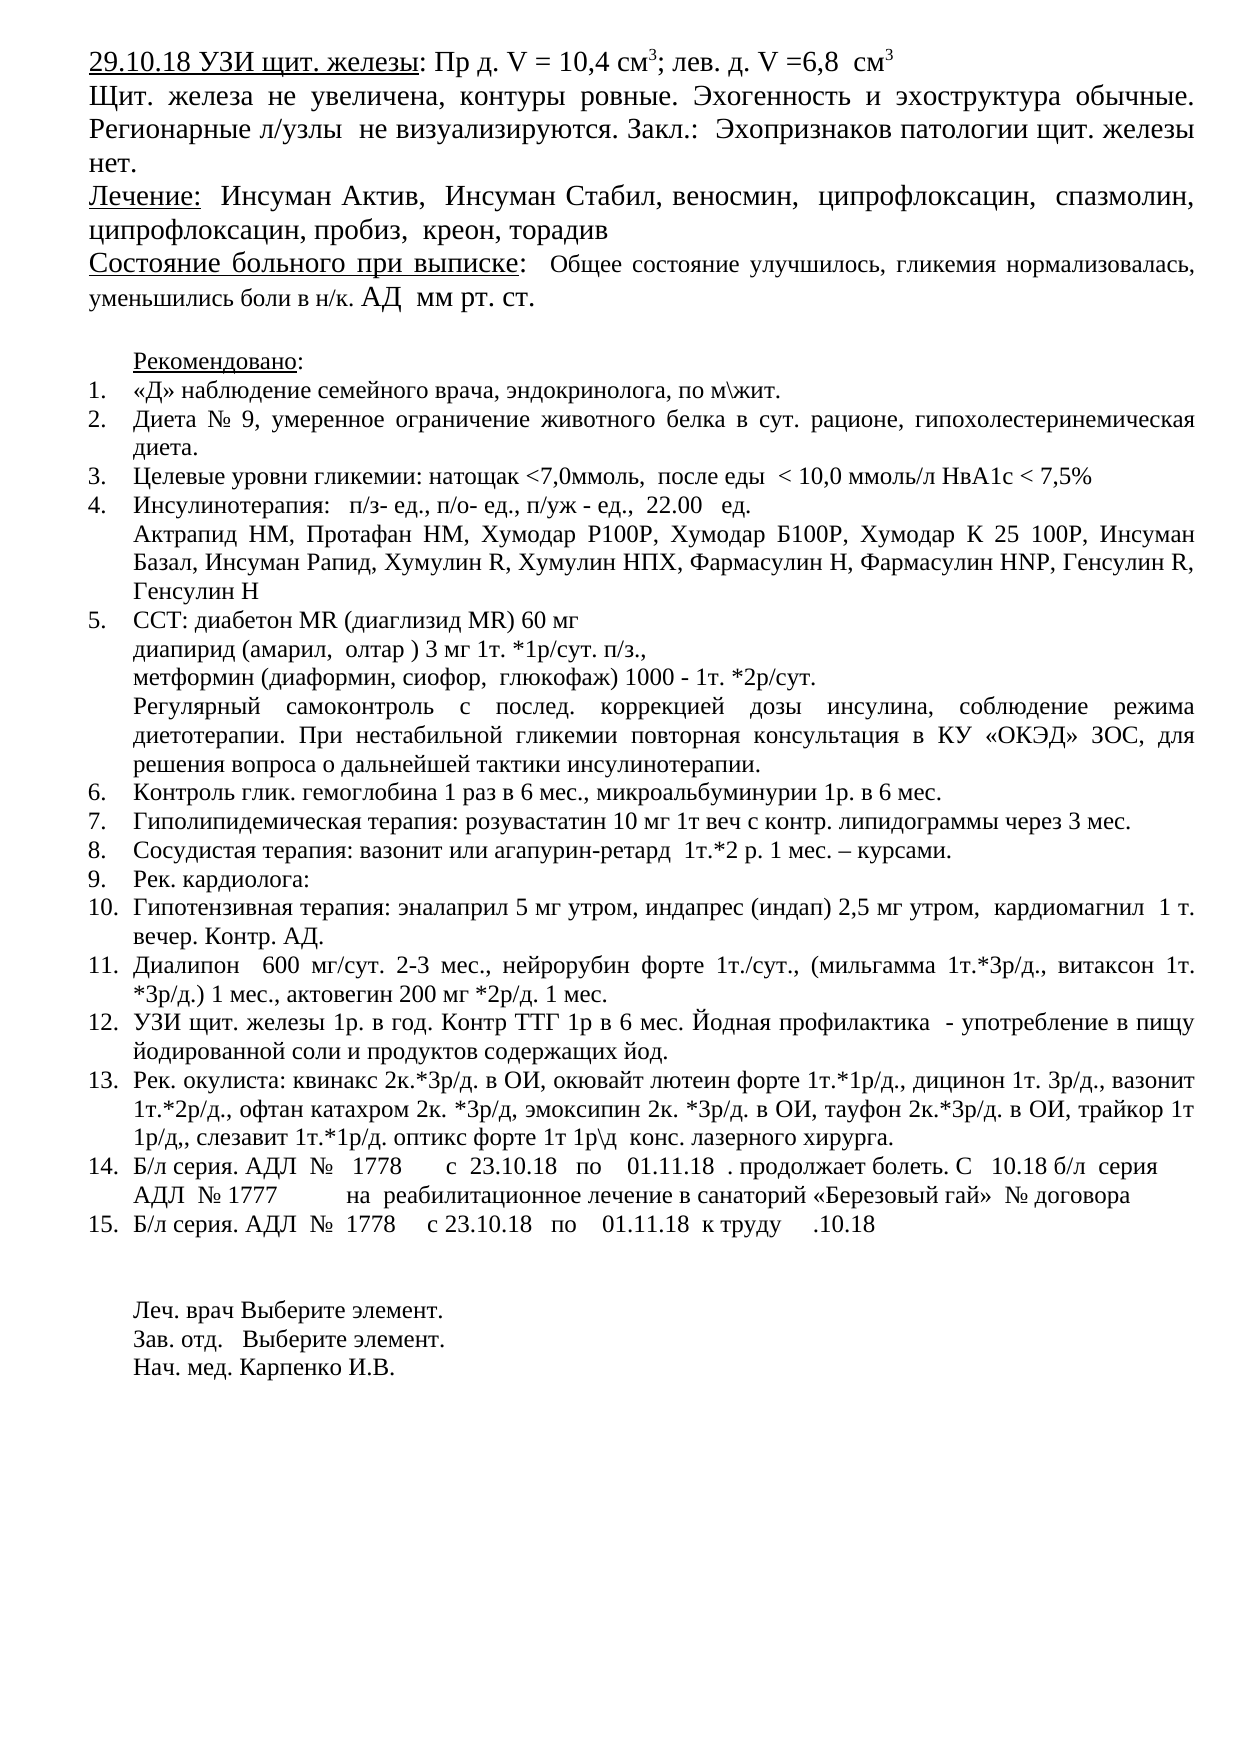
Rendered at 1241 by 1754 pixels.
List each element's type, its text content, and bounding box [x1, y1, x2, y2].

list 600 мг/сут. 2-3 мес., нейрорубин форте 1т./сут., (мильгамма 1т.*3р/д., витаксон 1т. *3р/д.) 1 мес., актовегин 200 мг *2р/д. 1 мес. [88, 950, 1196, 1007]
text Леч. врач [133, 1295, 1196, 1324]
list Рек. окулиста: квинакс 2к.*3р/д. в ОИ, окювайт лютеин форте 1т.*1р/д., дицинон 1т. 3р/д., вазонит 1т.*2р/д., офтан катахром 2к. *3р/д, эмоксипин 2к. *3р/д. в ОИ, тауфон 2к.*3р/д. в ОИ, трайкор 1т 1р/д,, слезавит 1т.*1р/д. оптикс форте 1т 1р\д конс. лазерного хирурга. [88, 1065, 1196, 1151]
list УЗИ щит. железы 1р. в год. Контр ТТГ 1р в 6 мес. Йодная профилактика - употребление в пищу йодированной соли и продуктов содержащих йод. [88, 1007, 1196, 1065]
list Контроль глик. гемоглобина 1 раз в 6 мес., 1р. в 6 мес. [88, 777, 1196, 806]
text Актрапид НМ, Протафан НМ, Хумодар Р100Р, Хумодар Б100Р, Хумодар К 25 100Р, Инсуман Базал, Инсуман Рапид, Хумулин R, Хумулин НПХ, Фармасулин Н, Фармасулин НNР, Генсулин R, Генсулин Н [133, 519, 1196, 605]
list ССТ: диабетон МR (диаглизид МR) 60 мг [88, 605, 1196, 634]
list Диета № 9, умеренное ограничение животного белка в сут. рационе, гипохолестеринемическая диета. [88, 404, 1196, 461]
list Рек. кардиолога: [88, 864, 1196, 892]
list Б/л серия. АДЛ № 1778 с .10.18 по .10.18 . продолжает болеть. С 10.18 б/л серия АДЛ № 1777 на реабилитационное лечение в санаторий «Березовый гай» № договора [88, 1151, 1196, 1209]
text Лечение: Инсуман Актив, Инсуман Стабил, веносмин, ципрофлоксацин, спазмолин, ципрофлоксацин, пробиз, креон, торадив [89, 178, 1196, 246]
list Б/л серия. АДЛ № 1778 с .10.18 по .10.18 к труду .10.18 [88, 1209, 1196, 1237]
list эналаприл 5 мг утром, индапрес (индап) 2,5 мг утром, кардиомагнил 1 т. вечер. Контр. АД. [88, 892, 1196, 950]
list Целевые уровни гликемии: натощак <ммоль, после еды < ммоль/л НвА1с < % [88, 461, 1196, 490]
text Регулярный самоконтроль с послед. коррекцией дозы инсулина, соблюдение режима диетотерапии. При нестабильной гликемии повторная консультация в КУ «ОКЭД» ЗОС, для решения вопроса о дальнейшей тактики инсулинотерапии. [133, 691, 1196, 777]
list «Д» наблюдение семейного врача, эндокринолога, по м\жит. [88, 375, 1196, 404]
text Рекомендовано: [133, 346, 1196, 375]
list Сосудистая терапия: вазонит или агапурин-ретард 1т.*2 р. 1 мес. – курсами. [88, 835, 1196, 864]
text Щит. железа не увеличена, контуры ровные. Эхогенность и эхоструктура обычные. Регионарные л/узлы не визуализируются. Закл.: Эхопризнаков патологии щит. железы нет. [89, 78, 1196, 178]
text диапирид (амарил, олтар ) 3 мг 1т. *1р/сут. п/з., [133, 634, 1196, 662]
list Инсулинотерапия: п/з- ед., п/о- ед., п/уж - ед., 22.00 ед. [88, 490, 1196, 519]
text 29.10.18 УЗИ щит. железы: Пр д. V = 10,4 см3; лев. д. V =6,8 см3 [89, 44, 1196, 78]
text Нач. мед. Карпенко И.В. [133, 1352, 1196, 1381]
text Состояние больного при выписке: АД мм рт. ст. [89, 246, 1196, 313]
list Гиполипидемическая терапия: 10 мг 1т веч с контр. липидограммы через 3 мес. [88, 806, 1196, 835]
text метформин (диаформин, сиофор, глюкофаж) 1000 - 1т. *2р/сут. [133, 662, 1196, 691]
